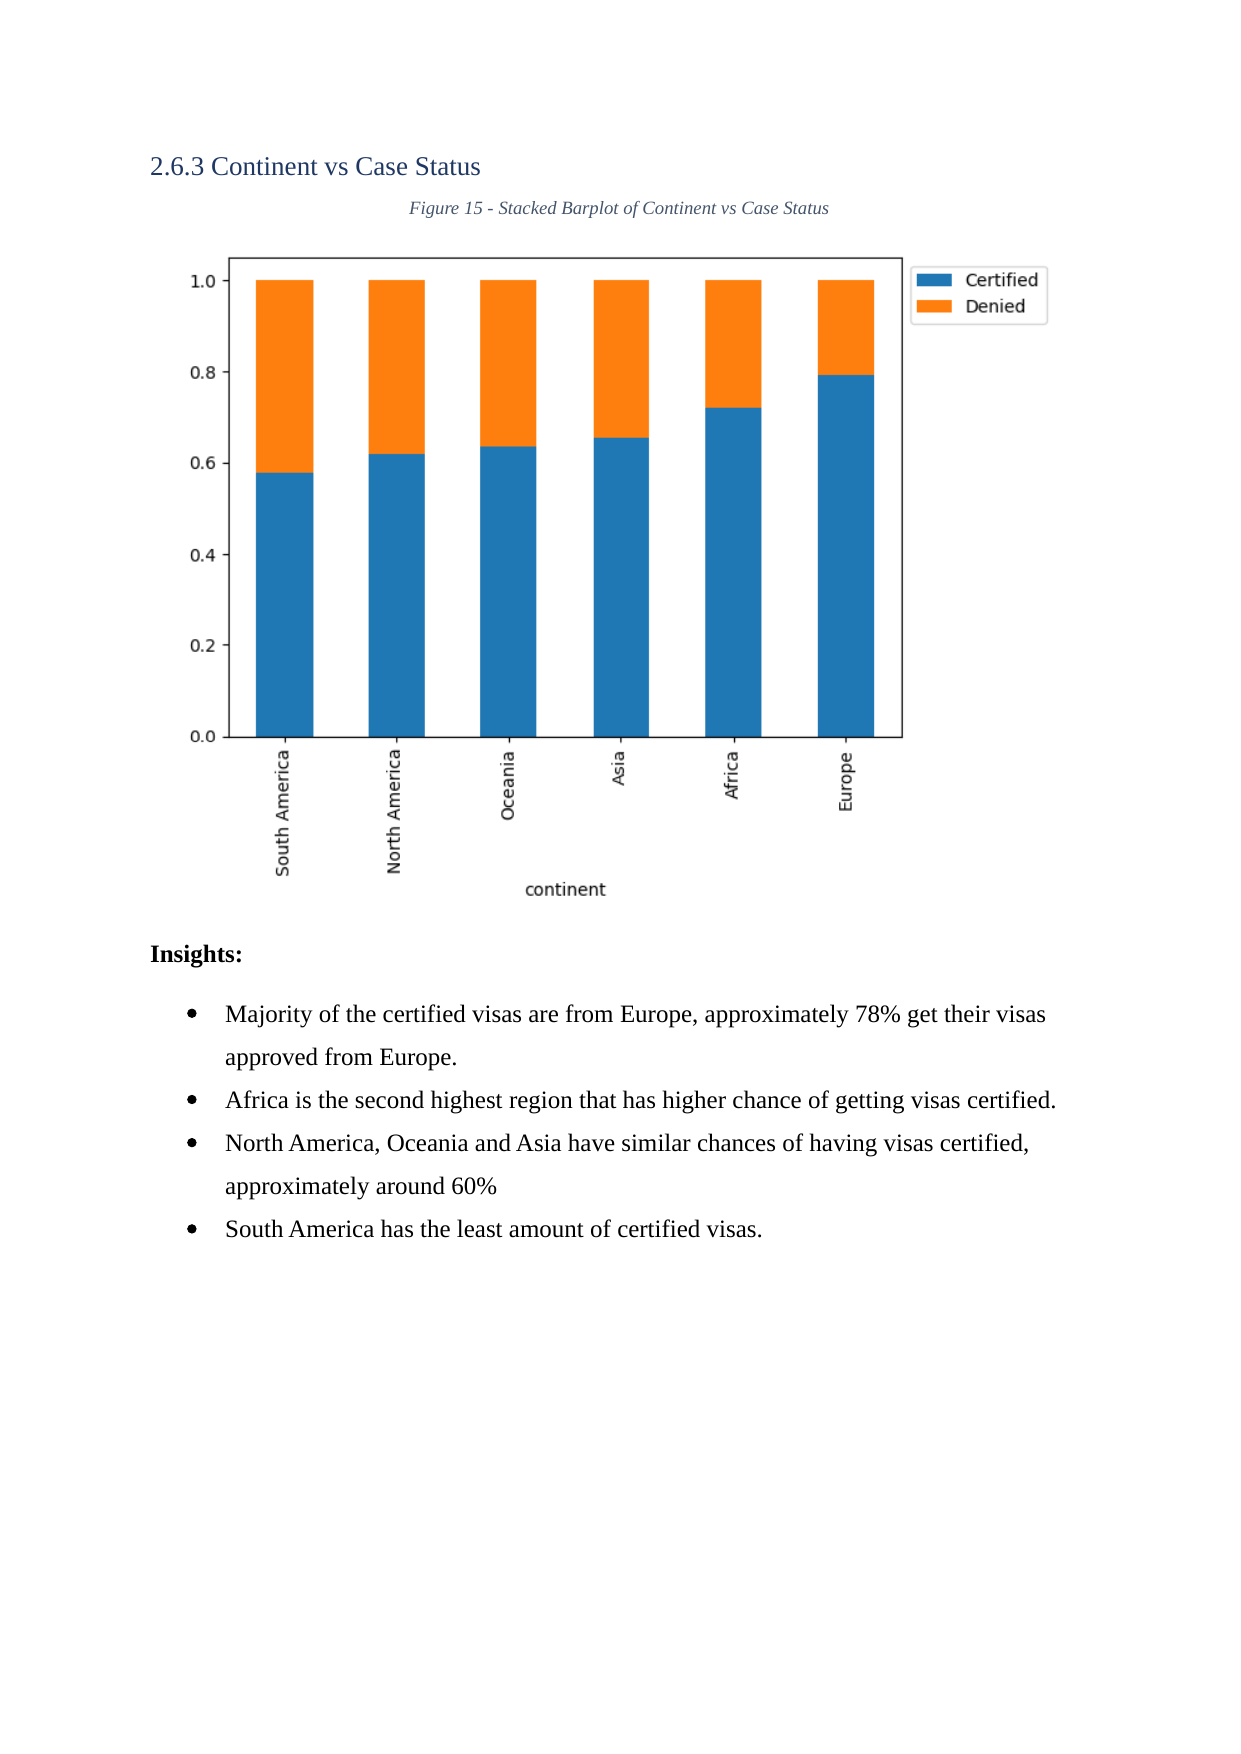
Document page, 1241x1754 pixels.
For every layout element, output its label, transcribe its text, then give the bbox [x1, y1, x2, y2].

text Figure 15 - Stacked Barplot of Continent vs Case Status [150, 197, 1090, 218]
subtitle 2.6.3 Continent vs Case Status [150, 150, 1090, 181]
text Insights: [150, 939, 1090, 968]
picture [180, 239, 1060, 908]
list North America, Oceania and Asia have similar chances of having visas certified, approximately around 60% [187, 1128, 1090, 1200]
list Majority of the certified visas are from Europe, approximately 78% get their visas approved from Europe. [187, 999, 1090, 1071]
list Africa is the second highest region that has higher chance of getting visas certified. [187, 1085, 1090, 1114]
list South America has the least amount of certified visas. [187, 1214, 1090, 1243]
